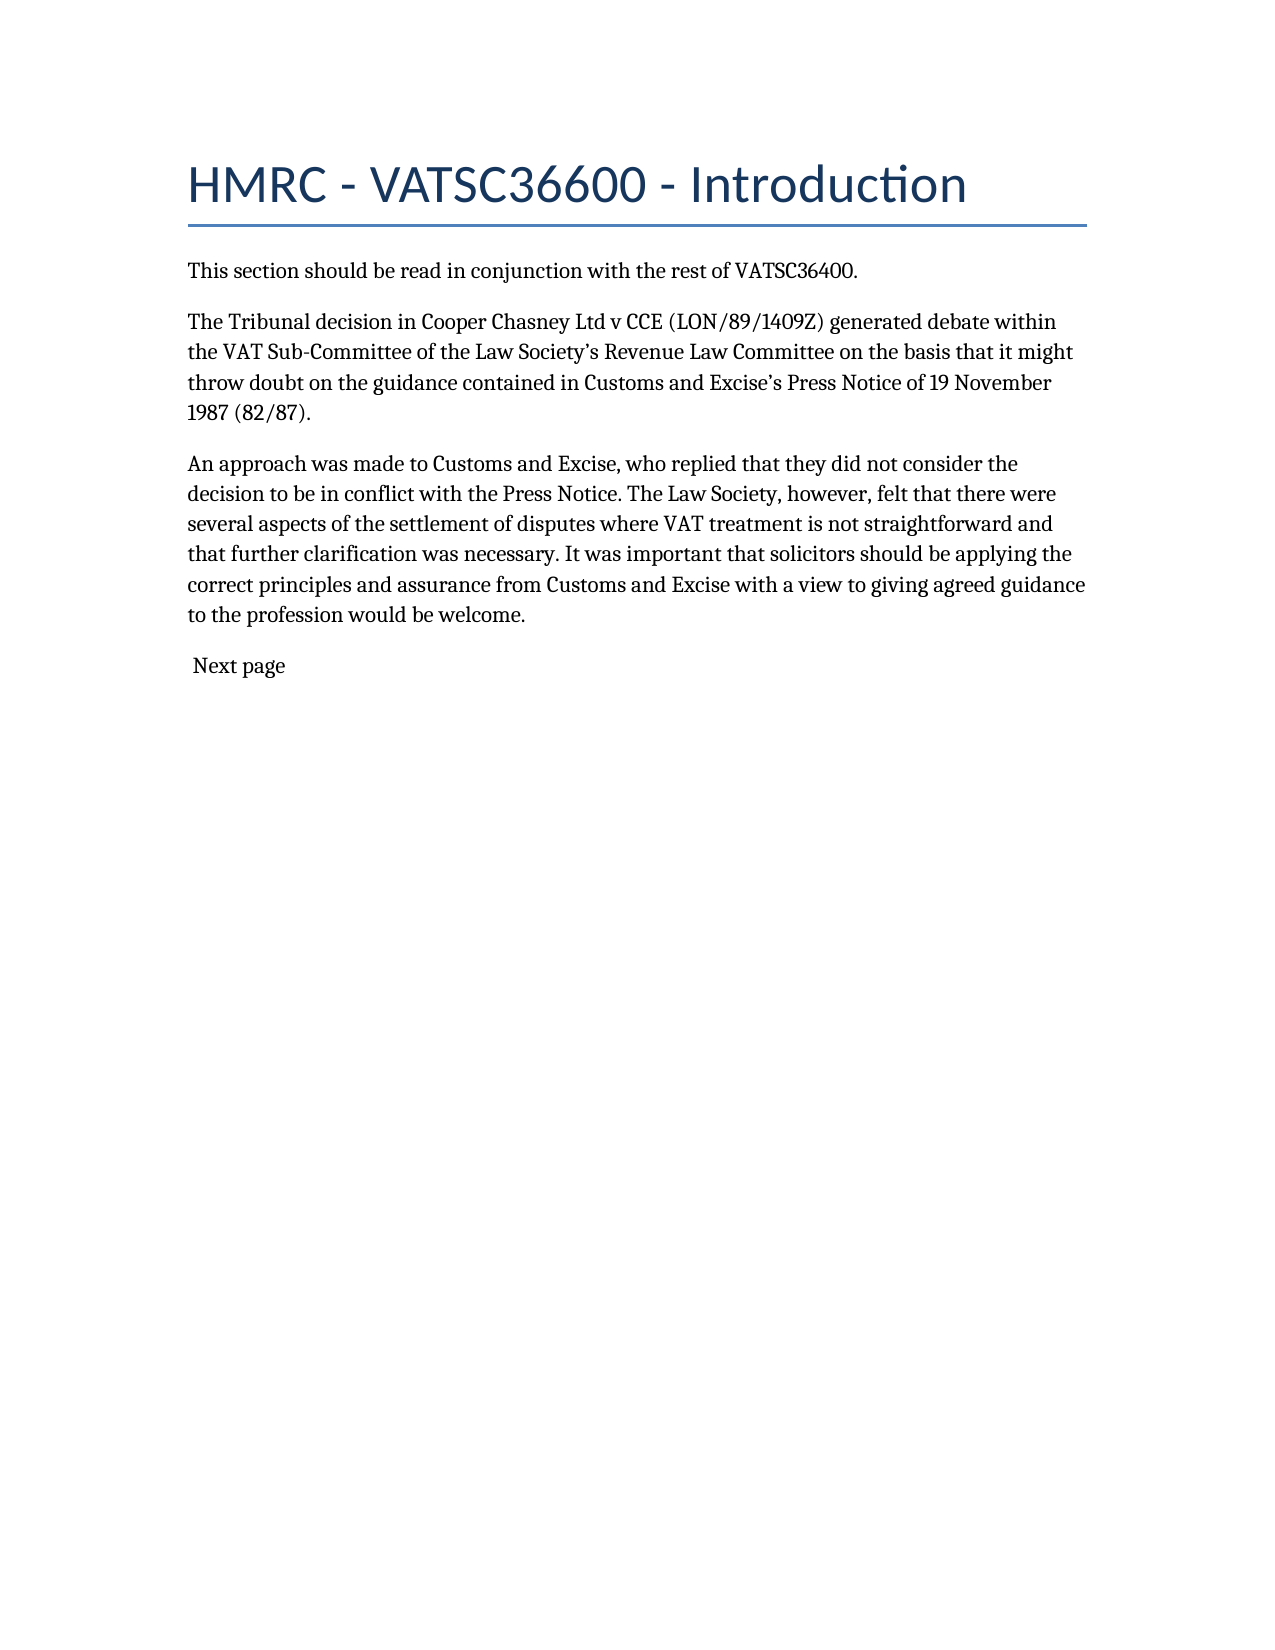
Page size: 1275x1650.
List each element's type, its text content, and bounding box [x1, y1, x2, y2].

text Next page [187, 653, 1087, 679]
text An approach was made to Customs and Excise, who replied that they did not consider the decision to be in conflict with the Press Notice. The Law Society, however, felt that there were several aspects of the settlement of disputes where VAT treatment is not straightforward and that further clarification was necessary. It was important that solicitors should be applying the correct principles and assurance from Customs and Excise with a view to giving agreed guidance to the profession would be welcome. [187, 451, 1087, 628]
text The Tribunal decision in Cooper Chasney Ltd v CCE (LON/89/1409Z) generated debate within the VAT Sub-Committee of the Law Society’s Revenue Law Committee on the basis that it might throw doubt on the guidance contained in Customs and Excise’s Press Notice of 19 November 1987 (82/87). [187, 309, 1087, 426]
text This section should be read in conjunction with the rest of VATSC36400. [187, 258, 1087, 284]
title HMRC - VATSC36600 - Introduction [187, 150, 1087, 227]
